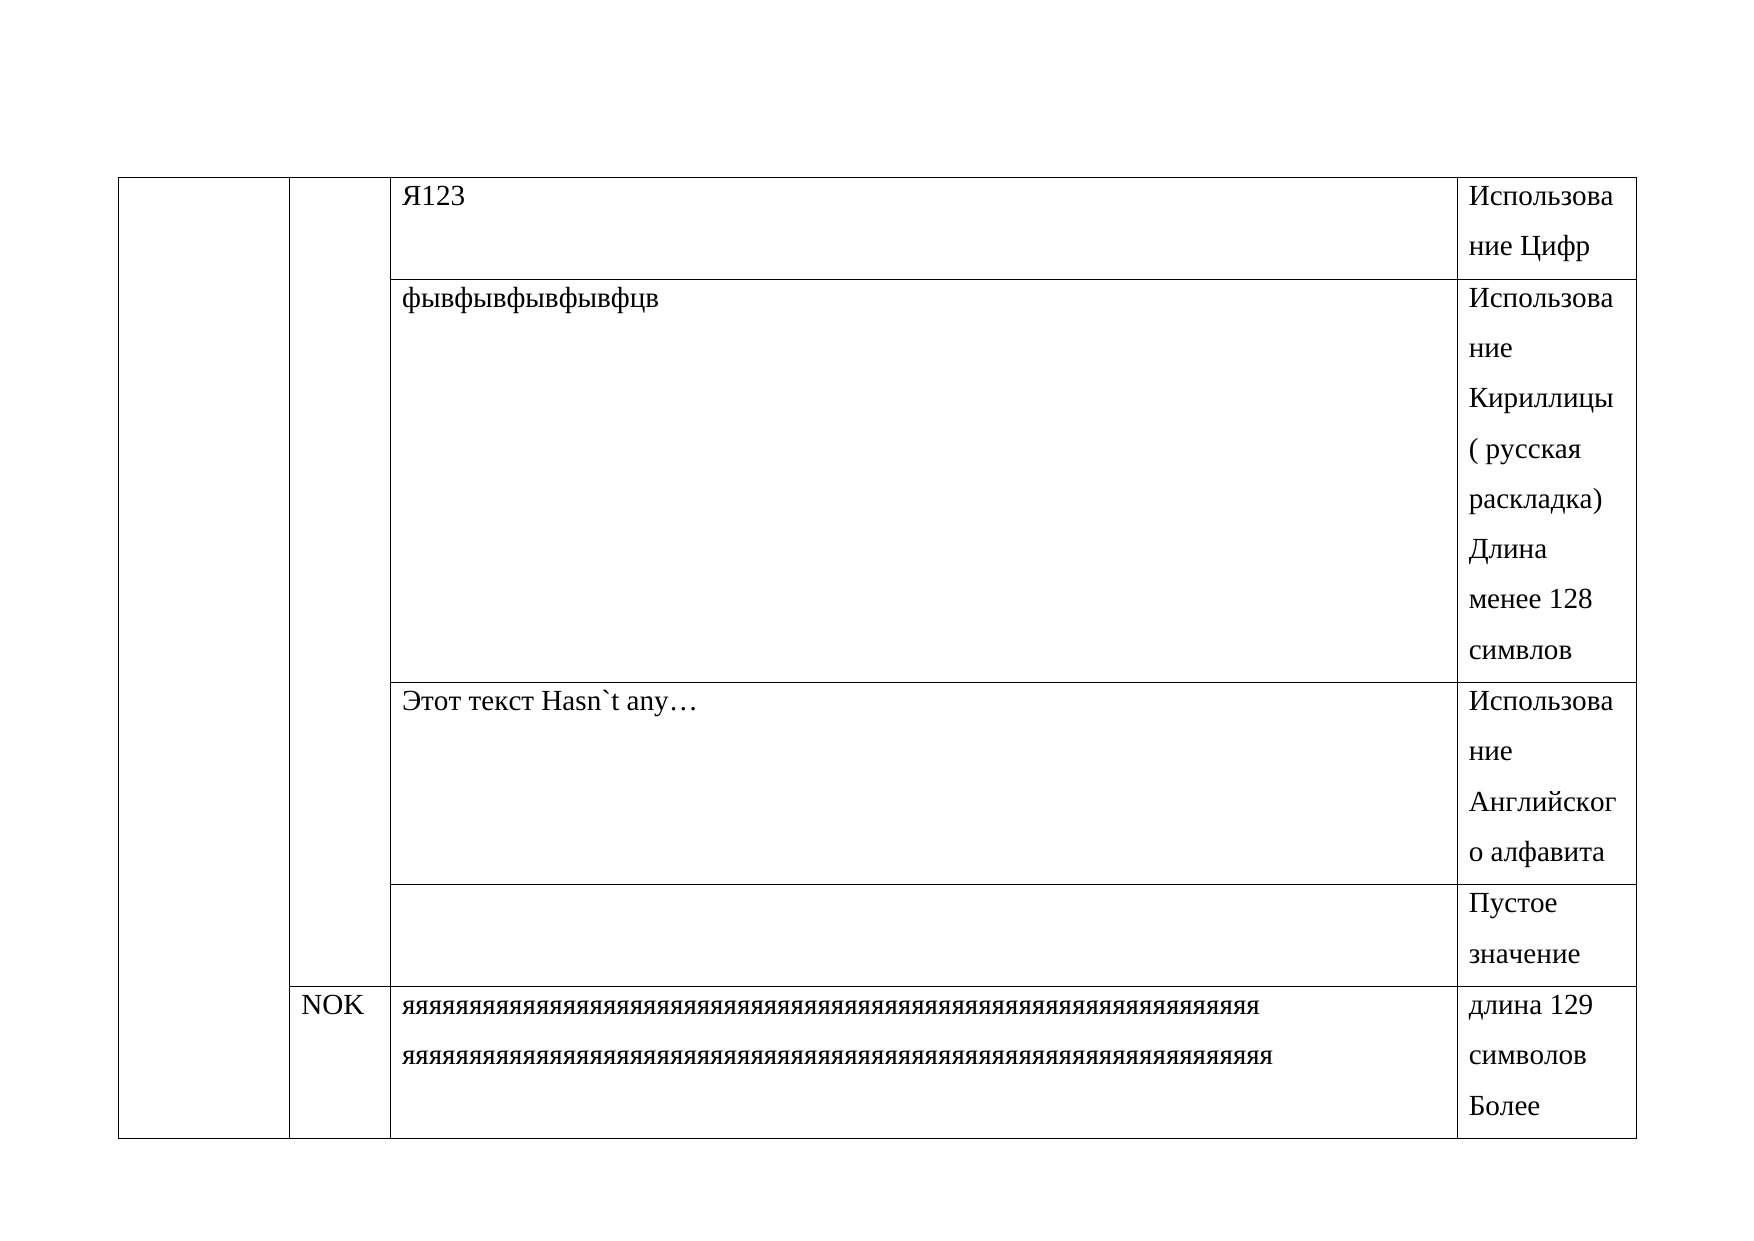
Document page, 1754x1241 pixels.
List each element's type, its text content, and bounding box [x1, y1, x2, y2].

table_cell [1458, 987, 1636, 1138]
table_cell Пустое значение [1458, 885, 1636, 986]
table_cell Я123 [391, 178, 1457, 279]
table_cell фывфывфывфывфцв [391, 280, 1457, 682]
table_cell Использование Английского алфавита [1458, 683, 1636, 884]
table_cell Этот текст Hasn`t any… [391, 683, 1457, 884]
table_cell Использование Кириллицы ( русская раскладка) Длина менее 128 симвлов [1458, 280, 1636, 682]
table_cell Использование Цифр [1458, 178, 1636, 279]
table_cell [391, 885, 1457, 986]
table_cell NOK [290, 987, 390, 1138]
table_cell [391, 987, 1457, 1138]
